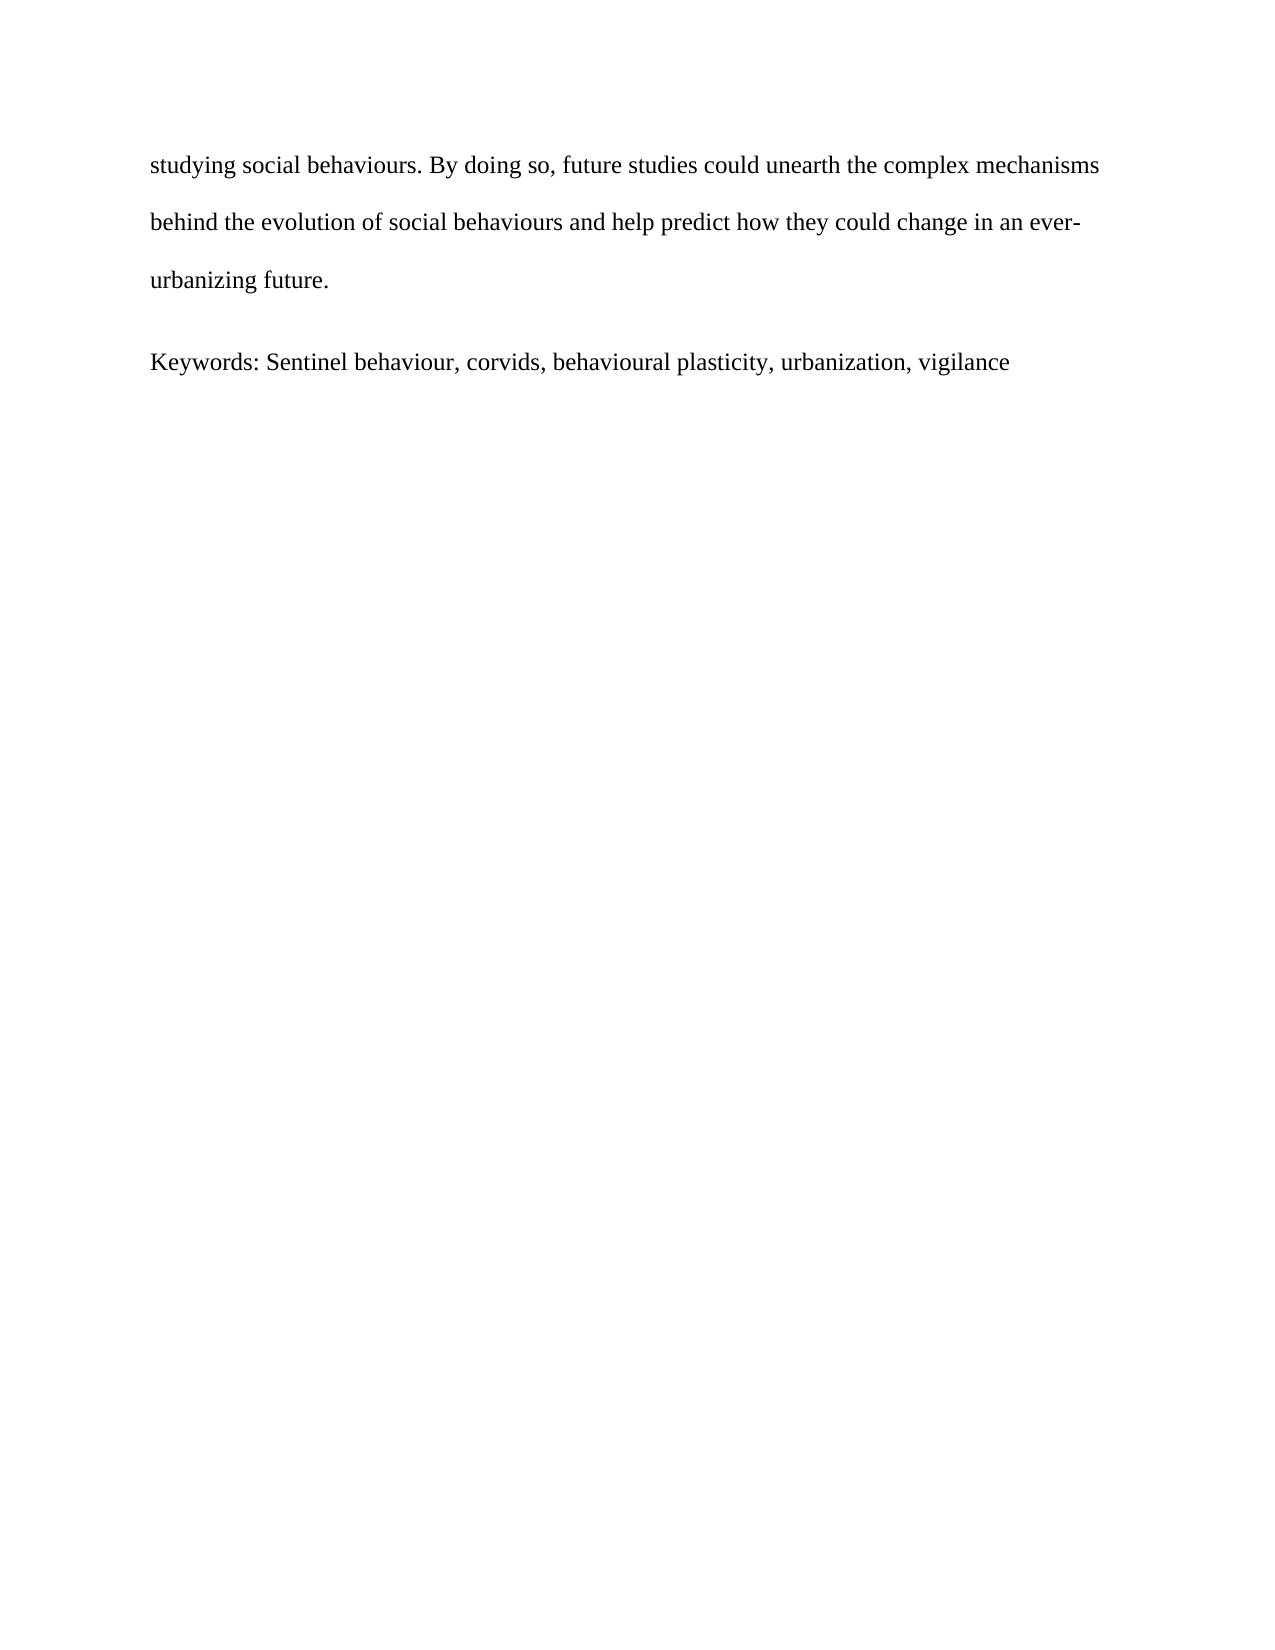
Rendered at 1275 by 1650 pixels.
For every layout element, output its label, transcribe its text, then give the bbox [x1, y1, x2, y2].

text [150, 150, 1125, 294]
text Keywords: Sentinel behaviour, corvids, behavioural plasticity, urbanization, vigilance [150, 347, 1125, 376]
